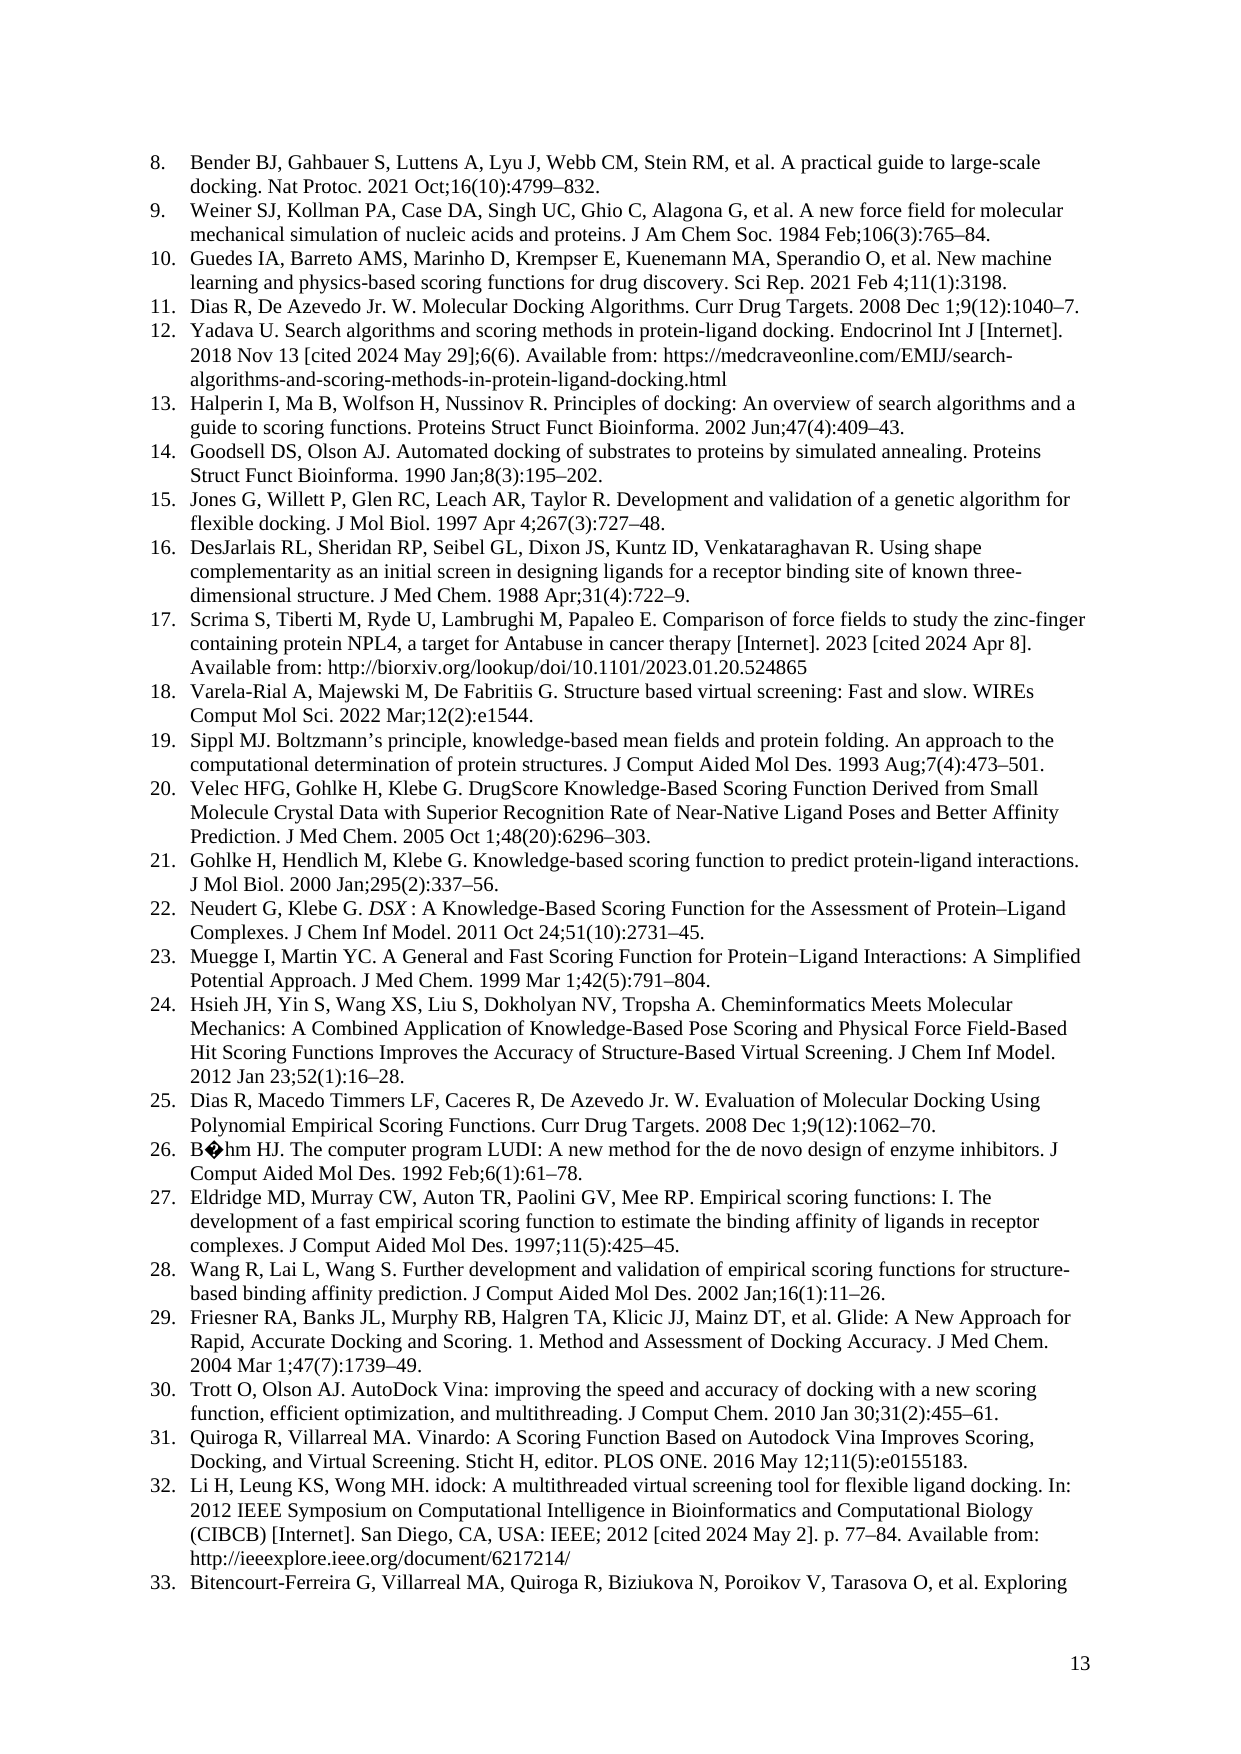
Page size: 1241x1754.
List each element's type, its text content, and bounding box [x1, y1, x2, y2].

text 28. Wang R, Lai L, Wang S. Further development and validation of empirical scoring functions for structure-based binding affinity prediction. J Comput Aided Mol Des. 2002 Jan;16(1):11–26. [150, 1257, 1090, 1305]
text 12. Yadava U. Search algorithms and scoring methods in protein-ligand docking. Endocrinol Int J [Internet]. 2018 Nov 13 [cited 2024 May 29];6(6). Available from: https://medcraveonline.com/EMIJ/search-algorithms-and-scoring-methods-in-protein-ligand-docking.html [150, 318, 1090, 391]
text 18. Varela‐Rial A, Majewski M, De Fabritiis G. Structure based virtual screening: Fast and slow. WIREs Comput Mol Sci. 2022 Mar;12(2):e1544. [150, 679, 1090, 727]
text 27. Eldridge MD, Murray CW, Auton TR, Paolini GV, Mee RP. Empirical scoring functions: I. The development of a fast empirical scoring function to estimate the binding affinity of ligands in receptor complexes. J Comput Aided Mol Des. 1997;11(5):425–45. [150, 1185, 1090, 1257]
text 32. Li H, Leung KS, Wong MH. idock: A multithreaded virtual screening tool for flexible ligand docking. In: 2012 IEEE Symposium on Computational Intelligence in Bioinformatics and Computational Biology (CIBCB) [Internet]. San Diego, CA, USA: IEEE; 2012 [cited 2024 May 2]. p. 77–84. Available from: http://ieeexplore.ieee.org/document/6217214/ [150, 1473, 1090, 1570]
text 19. Sippl MJ. Boltzmann’s principle, knowledge-based mean fields and protein folding. An approach to the computational determination of protein structures. J Comput Aided Mol Des. 1993 Aug;7(4):473–501. [150, 727, 1090, 776]
text 25. Dias R, Macedo Timmers LF, Caceres R, De Azevedo Jr. W. Evaluation of Molecular Docking Using Polynomial Empirical Scoring Functions. Curr Drug Targets. 2008 Dec 1;9(12):1062–70. [150, 1088, 1090, 1137]
text 31. Quiroga R, Villarreal MA. Vinardo: A Scoring Function Based on Autodock Vina Improves Scoring, Docking, and Virtual Screening. Sticht H, editor. PLOS ONE. 2016 May 12;11(5):e0155183. [150, 1425, 1090, 1473]
text 8. Bender BJ, Gahbauer S, Luttens A, Lyu J, Webb CM, Stein RM, et al. A practical guide to large-scale docking. Nat Protoc. 2021 Oct;16(10):4799–832. [150, 150, 1090, 198]
text 13. Halperin I, Ma B, Wolfson H, Nussinov R. Principles of docking: An overview of search algorithms and a guide to scoring functions. Proteins Struct Funct Bioinforma. 2002 Jun;47(4):409–43. [150, 391, 1090, 439]
text 15. Jones G, Willett P, Glen RC, Leach AR, Taylor R. Development and validation of a genetic algorithm for flexible docking. J Mol Biol. 1997 Apr 4;267(3):727–48. [150, 487, 1090, 535]
text 17. Scrima S, Tiberti M, Ryde U, Lambrughi M, Papaleo E. Comparison of force fields to study the zinc-finger containing protein NPL4, a target for Antabuse in cancer therapy [Internet]. 2023 [cited 2024 Apr 8]. Available from: http://biorxiv.org/lookup/doi/10.1101/2023.01.20.524865 [150, 607, 1090, 679]
text 11. Dias R, De Azevedo Jr. W. Molecular Docking Algorithms. Curr Drug Targets. 2008 Dec 1;9(12):1040–7. [150, 294, 1090, 318]
text 22. Neudert G, Klebe G. DSX : A Knowledge-Based Scoring Function for the Assessment of Protein–Ligand Complexes. J Chem Inf Model. 2011 Oct 24;51(10):2731–45. [150, 896, 1090, 944]
text 24. Hsieh JH, Yin S, Wang XS, Liu S, Dokholyan NV, Tropsha A. Cheminformatics Meets Molecular Mechanics: A Combined Application of Knowledge-Based Pose Scoring and Physical Force Field-Based Hit Scoring Functions Improves the Accuracy of Structure-Based Virtual Screening. J Chem Inf Model. 2012 Jan 23;52(1):16–28. [150, 992, 1090, 1088]
text 16. DesJarlais RL, Sheridan RP, Seibel GL, Dixon JS, Kuntz ID, Venkataraghavan R. Using shape complementarity as an initial screen in designing ligands for a receptor binding site of known three-dimensional structure. J Med Chem. 1988 Apr;31(4):722–9. [150, 535, 1090, 607]
text 14. Goodsell DS, Olson AJ. Automated docking of substrates to proteins by simulated annealing. Proteins Struct Funct Bioinforma. 1990 Jan;8(3):195–202. [150, 439, 1090, 487]
text 26. B�hm HJ. The computer program LUDI: A new method for the de novo design of enzyme inhibitors. J Comput Aided Mol Des. 1992 Feb;6(1):61–78. [150, 1137, 1090, 1185]
text 23. Muegge I, Martin YC. A General and Fast Scoring Function for Protein−Ligand Interactions: A Simplified Potential Approach. J Med Chem. 1999 Mar 1;42(5):791–804. [150, 944, 1090, 992]
text 10. Guedes IA, Barreto AMS, Marinho D, Krempser E, Kuenemann MA, Sperandio O, et al. New machine learning and physics-based scoring functions for drug discovery. Sci Rep. 2021 Feb 4;11(1):3198. [150, 246, 1090, 294]
text 21. Gohlke H, Hendlich M, Klebe G. Knowledge-based scoring function to predict protein-ligand interactions. J Mol Biol. 2000 Jan;295(2):337–56. [150, 848, 1090, 896]
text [150, 1570, 1090, 1594]
text 30. Trott O, Olson AJ. AutoDock Vina: improving the speed and accuracy of docking with a new scoring function, efficient optimization, and multithreading. J Comput Chem. 2010 Jan 30;31(2):455–61. [150, 1377, 1090, 1425]
text 29. Friesner RA, Banks JL, Murphy RB, Halgren TA, Klicic JJ, Mainz DT, et al. Glide: A New Approach for Rapid, Accurate Docking and Scoring. 1. Method and Assessment of Docking Accuracy. J Med Chem. 2004 Mar 1;47(7):1739–49. [150, 1305, 1090, 1377]
text 20. Velec HFG, Gohlke H, Klebe G. DrugScore Knowledge-Based Scoring Function Derived from Small Molecule Crystal Data with Superior Recognition Rate of Near-Native Ligand Poses and Better Affinity Prediction. J Med Chem. 2005 Oct 1;48(20):6296–303. [150, 776, 1090, 848]
text 9. Weiner SJ, Kollman PA, Case DA, Singh UC, Ghio C, Alagona G, et al. A new force field for molecular mechanical simulation of nucleic acids and proteins. J Am Chem Soc. 1984 Feb;106(3):765–84. [150, 198, 1090, 246]
